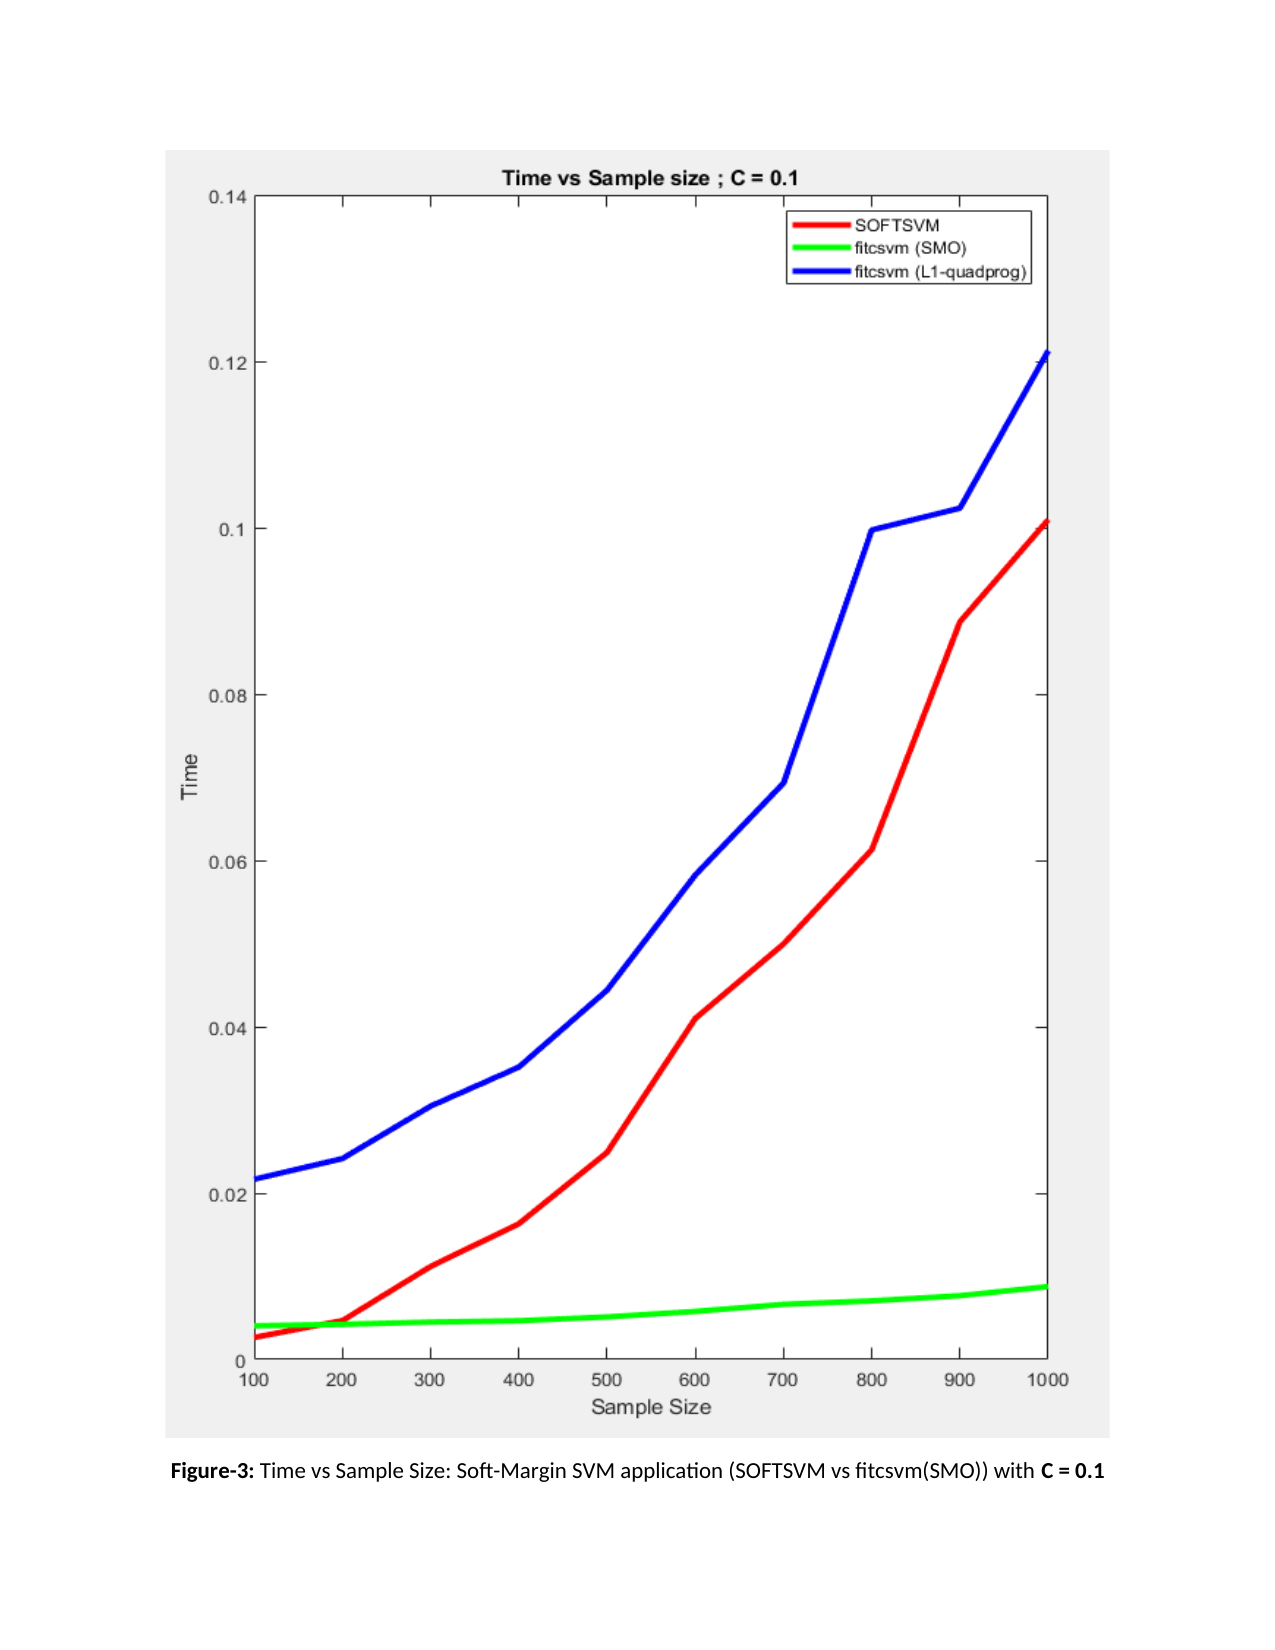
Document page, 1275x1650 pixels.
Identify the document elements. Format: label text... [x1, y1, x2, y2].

text Figure-3: Time vs Sample Size: Soft-Margin SVM application (SOFTSVM vs fitcsvm(SMO)) with C = 0.1 [150, 1456, 1125, 1484]
picture [165, 150, 1110, 1438]
